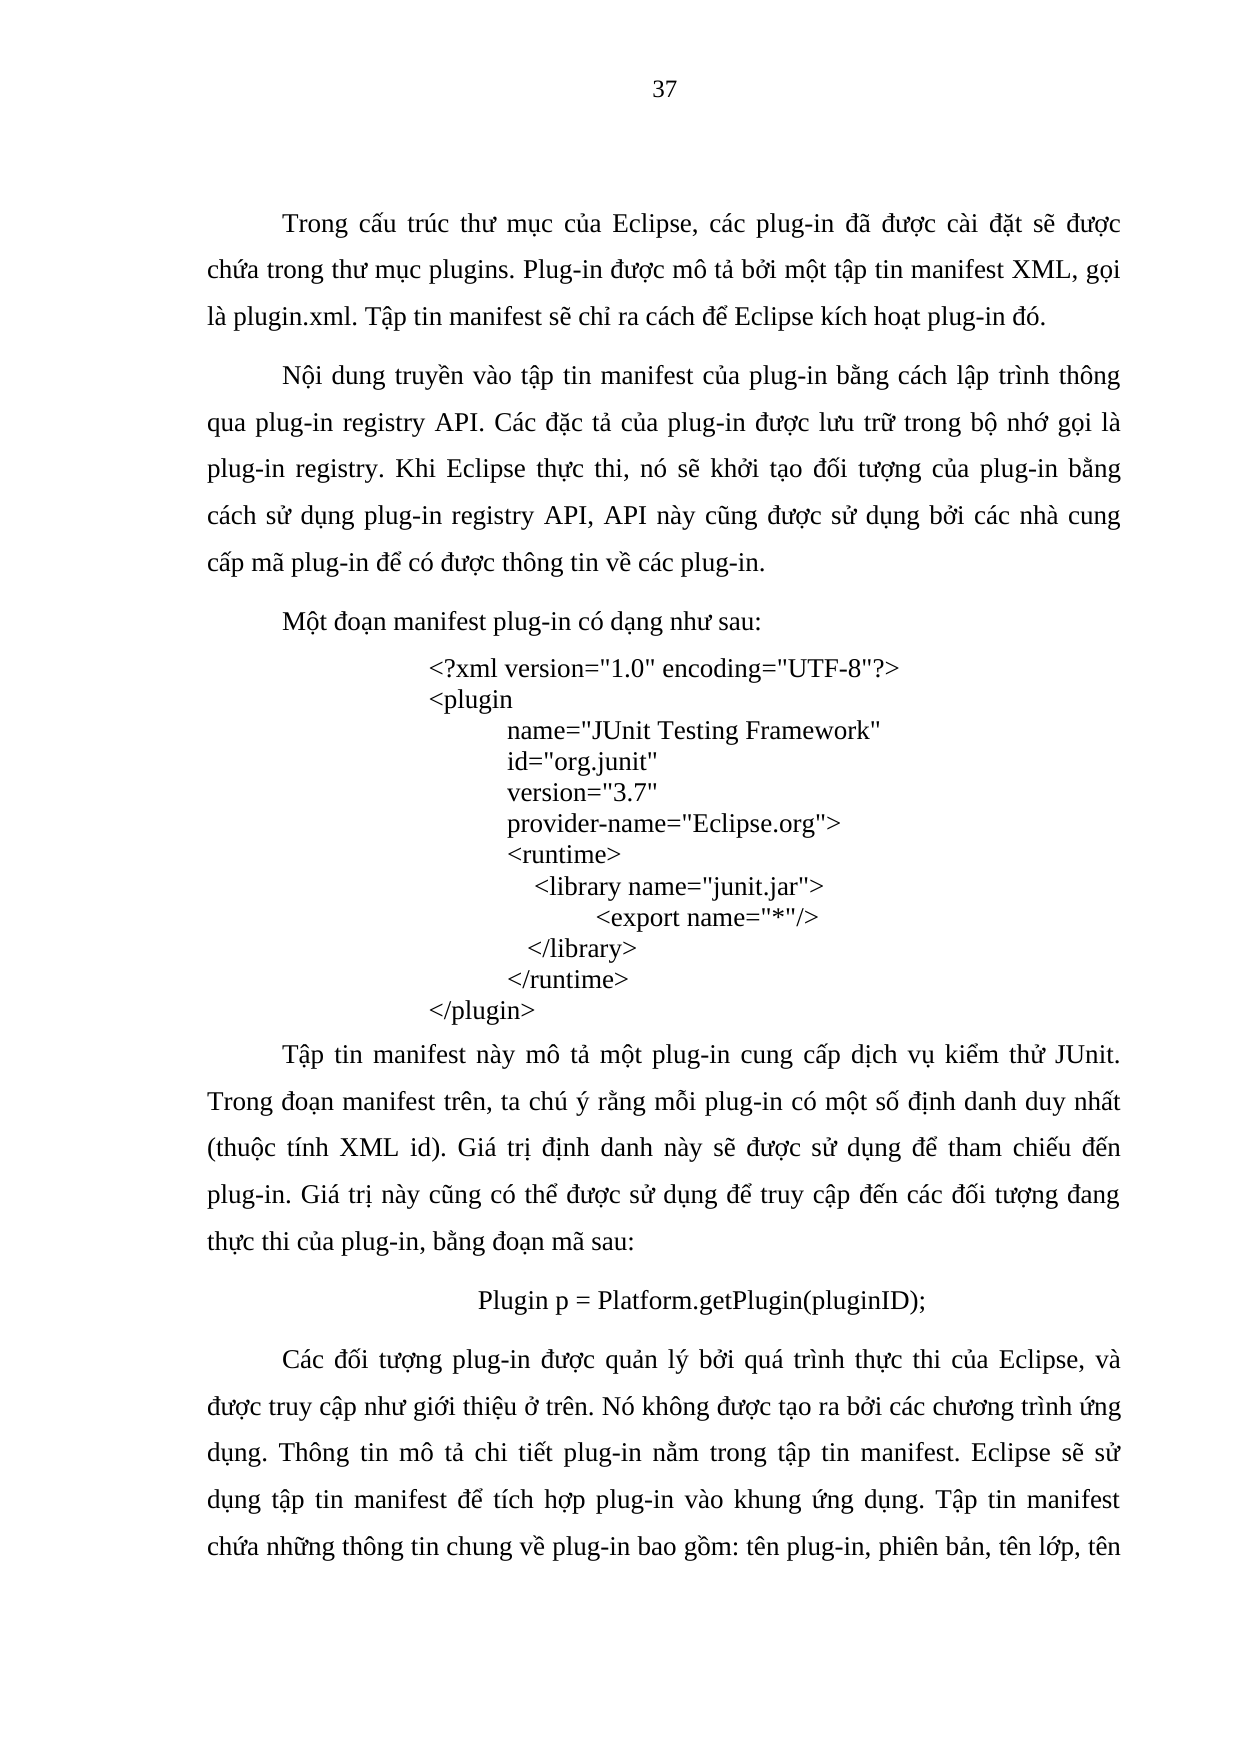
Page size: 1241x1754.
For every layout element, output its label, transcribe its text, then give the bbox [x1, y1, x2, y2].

text id="org.junit" [428, 745, 1122, 776]
text provider-name="Eclipse.org"> [503, 807, 1122, 839]
text <library name="junit.jar"> [503, 870, 1122, 901]
text Một đoạn manifest plug-in có dạng như sau: [207, 605, 1122, 636]
text </library> [496, 932, 1122, 963]
text Trong cấu trúc thư mục của Eclipse, các plug-in đã được cài đặt sẽ được chứa trong thư mục plugins. Plug-in được mô tả bởi một tập tin manifest XML, gọi là plugin.xml. Tập tin manifest sẽ chỉ ra cách để Eclipse kích hoạt plug-in đó. [207, 207, 1122, 331]
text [207, 1343, 1122, 1561]
text version="3.7" [428, 776, 1122, 807]
text <runtime> [428, 839, 1122, 870]
text Nội dung truyền vào tập tin manifest của plug-in bằng cách lập trình thông qua plug-in registry API. Các đặc tả của plug-in được lưu trữ trong bộ nhớ gọi là plug-in registry. Khi Eclipse thực thi, nó sẽ khởi tạo đối tượng của plug-in bằng cách sử dụng plug-in registry API, API này cũng được sử dụng bởi các nhà cung cấp mã plug-in để có được thông tin về các plug-in. [207, 359, 1122, 577]
text name="JUnit Testing Framework" [428, 714, 1122, 745]
text <export name="*"/> [500, 901, 1122, 932]
text </runtime> [428, 963, 1122, 994]
text Tập tin manifest này mô tả một plug-in cung cấp dịch vụ kiểm thử JUnit. Trong đoạn manifest trên, ta chú ý rằng mỗi plug-in có một số định danh duy nhất (thuộc tính XML id). Giá trị định danh này sẽ được sử dụng để tham chiếu đến plug-in. Giá trị này cũng có thể được sử dụng để truy cập đến các đối tượng đang thực thi của plug-in, bằng đoạn mã sau: [207, 1038, 1122, 1256]
text </plugin> [428, 994, 1122, 1026]
text <?xml version="1.0" encoding="UTF-8"?> [428, 652, 1122, 683]
text Plugin p = Platform.getPlugin(pluginID); [207, 1284, 1122, 1315]
text <plugin [428, 683, 1122, 714]
